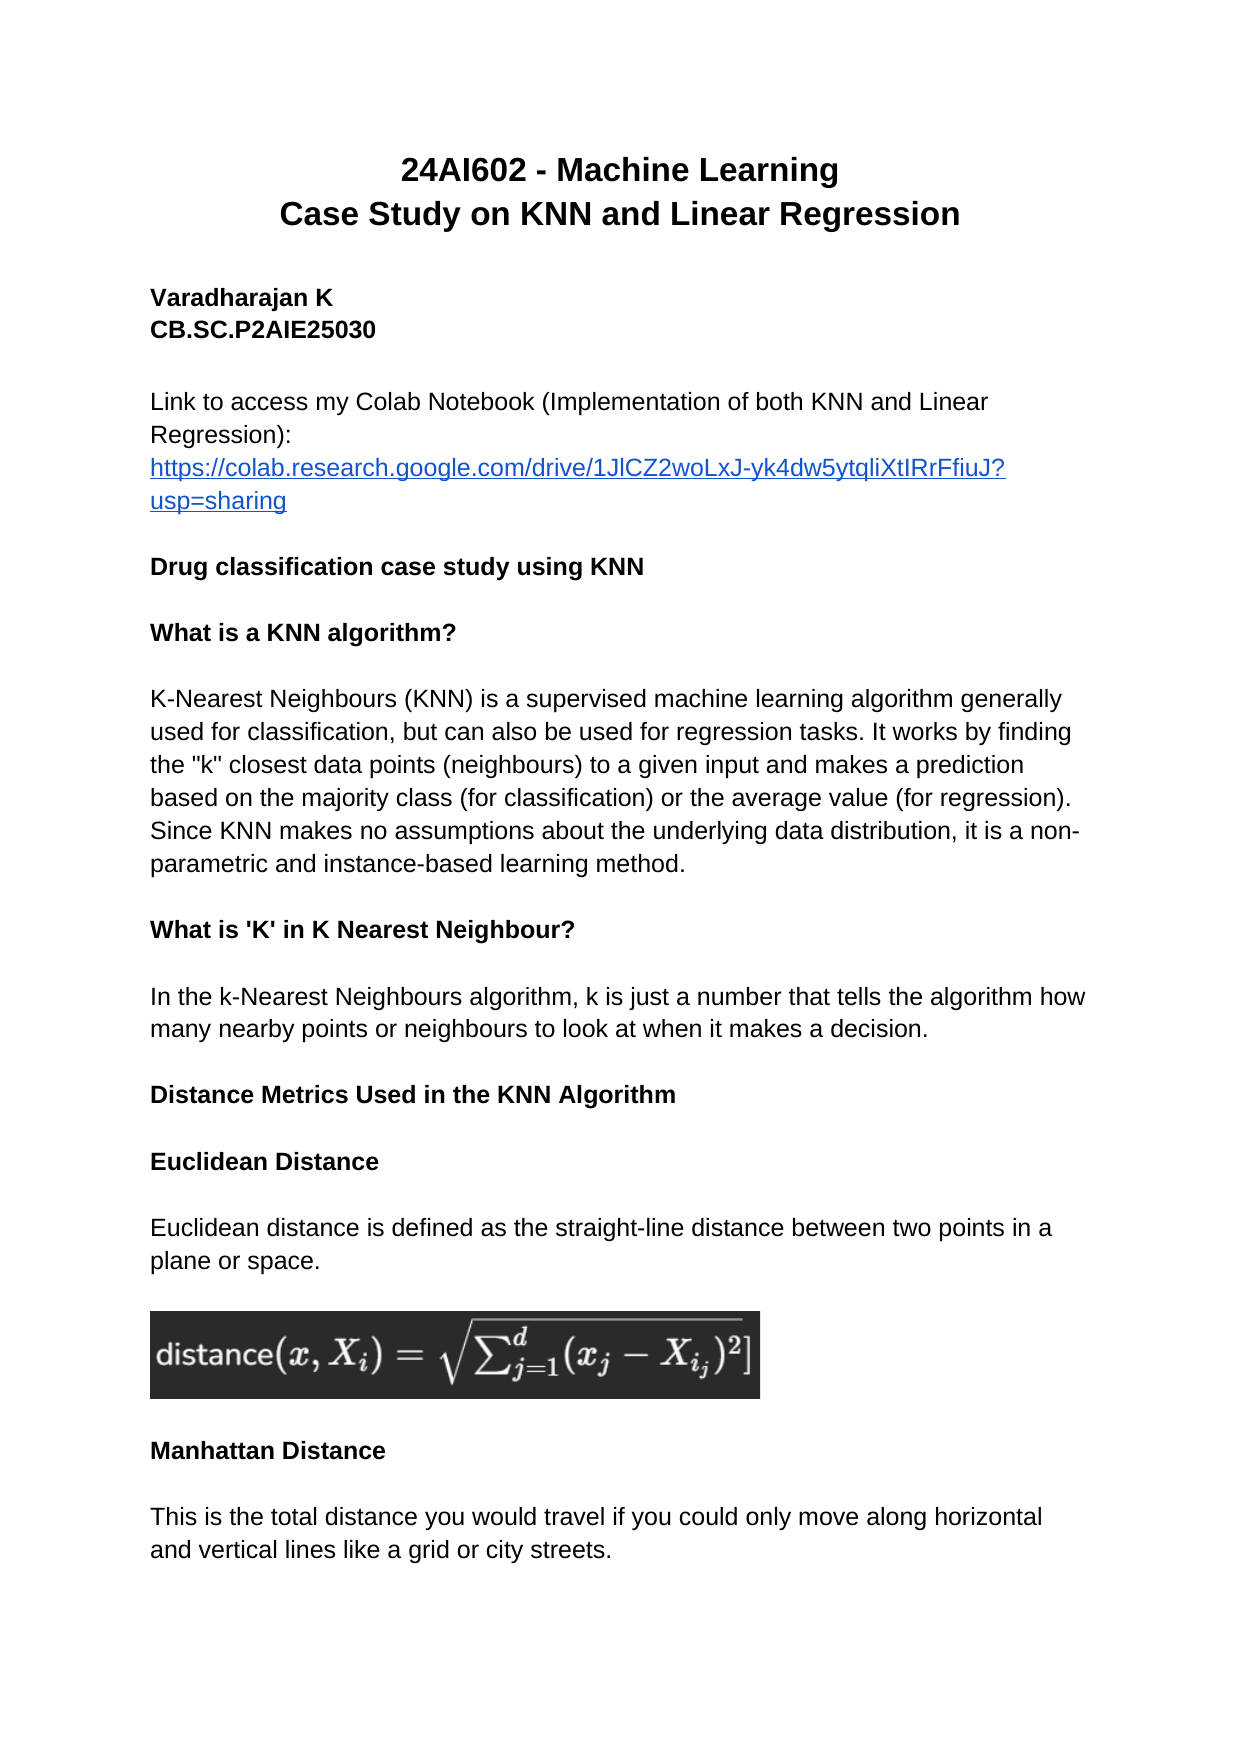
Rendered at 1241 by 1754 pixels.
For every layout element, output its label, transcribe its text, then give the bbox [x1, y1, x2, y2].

text CB.SC.P2AIE25030 [150, 316, 1090, 344]
text In the k-Nearest Neighbours algorithm, k is just a number that tells the algorithm how many nearby points or neighbours to look at when it makes a decision. [150, 981, 1090, 1043]
text Euclidean distance is defined as the straight-line distance between two points in a plane or space. [150, 1213, 1090, 1274]
text Distance Metrics Used in the KNN Algorithm [150, 1081, 1090, 1109]
text What is 'K' in K Nearest Neighbour? [150, 915, 1090, 944]
text Case Study on KNN and Linear Regression [150, 194, 1090, 233]
text This is the total distance you would travel if you could only move along horizontal and vertical lines like a grid or city streets. [150, 1502, 1090, 1563]
text Euclidean Distance [150, 1147, 1090, 1175]
text Link to access my Colab Notebook (Implementation of both KNN and Linear Regression): [150, 387, 1090, 449]
text 24AI602 - Machine Learning [150, 150, 1090, 188]
text https://colab.research.google.com/drive/1JlCZ2woLxJ-yk4dw5ytqliXtIRrFfiuJ?usp=sharing [150, 453, 1090, 515]
text Manhattan Distance [150, 1436, 1090, 1464]
text K-Nearest Neighbours (KNN) is a supervised machine learning algorithm generally used for classification, but can also be used for regression tasks. It works by finding the "k" closest data points (neighbours) to a given input and makes a prediction based on the majority class (for classification) or the average value (for regression). Since KNN makes no assumptions about the underlying data distribution, it is a non-parametric and instance-based learning method. [150, 684, 1090, 878]
text Varadharajan K [150, 282, 1090, 311]
text What is a KNN algorithm? [150, 618, 1090, 647]
picture [150, 1311, 761, 1399]
text Drug classification case study using KNN [150, 552, 1090, 581]
